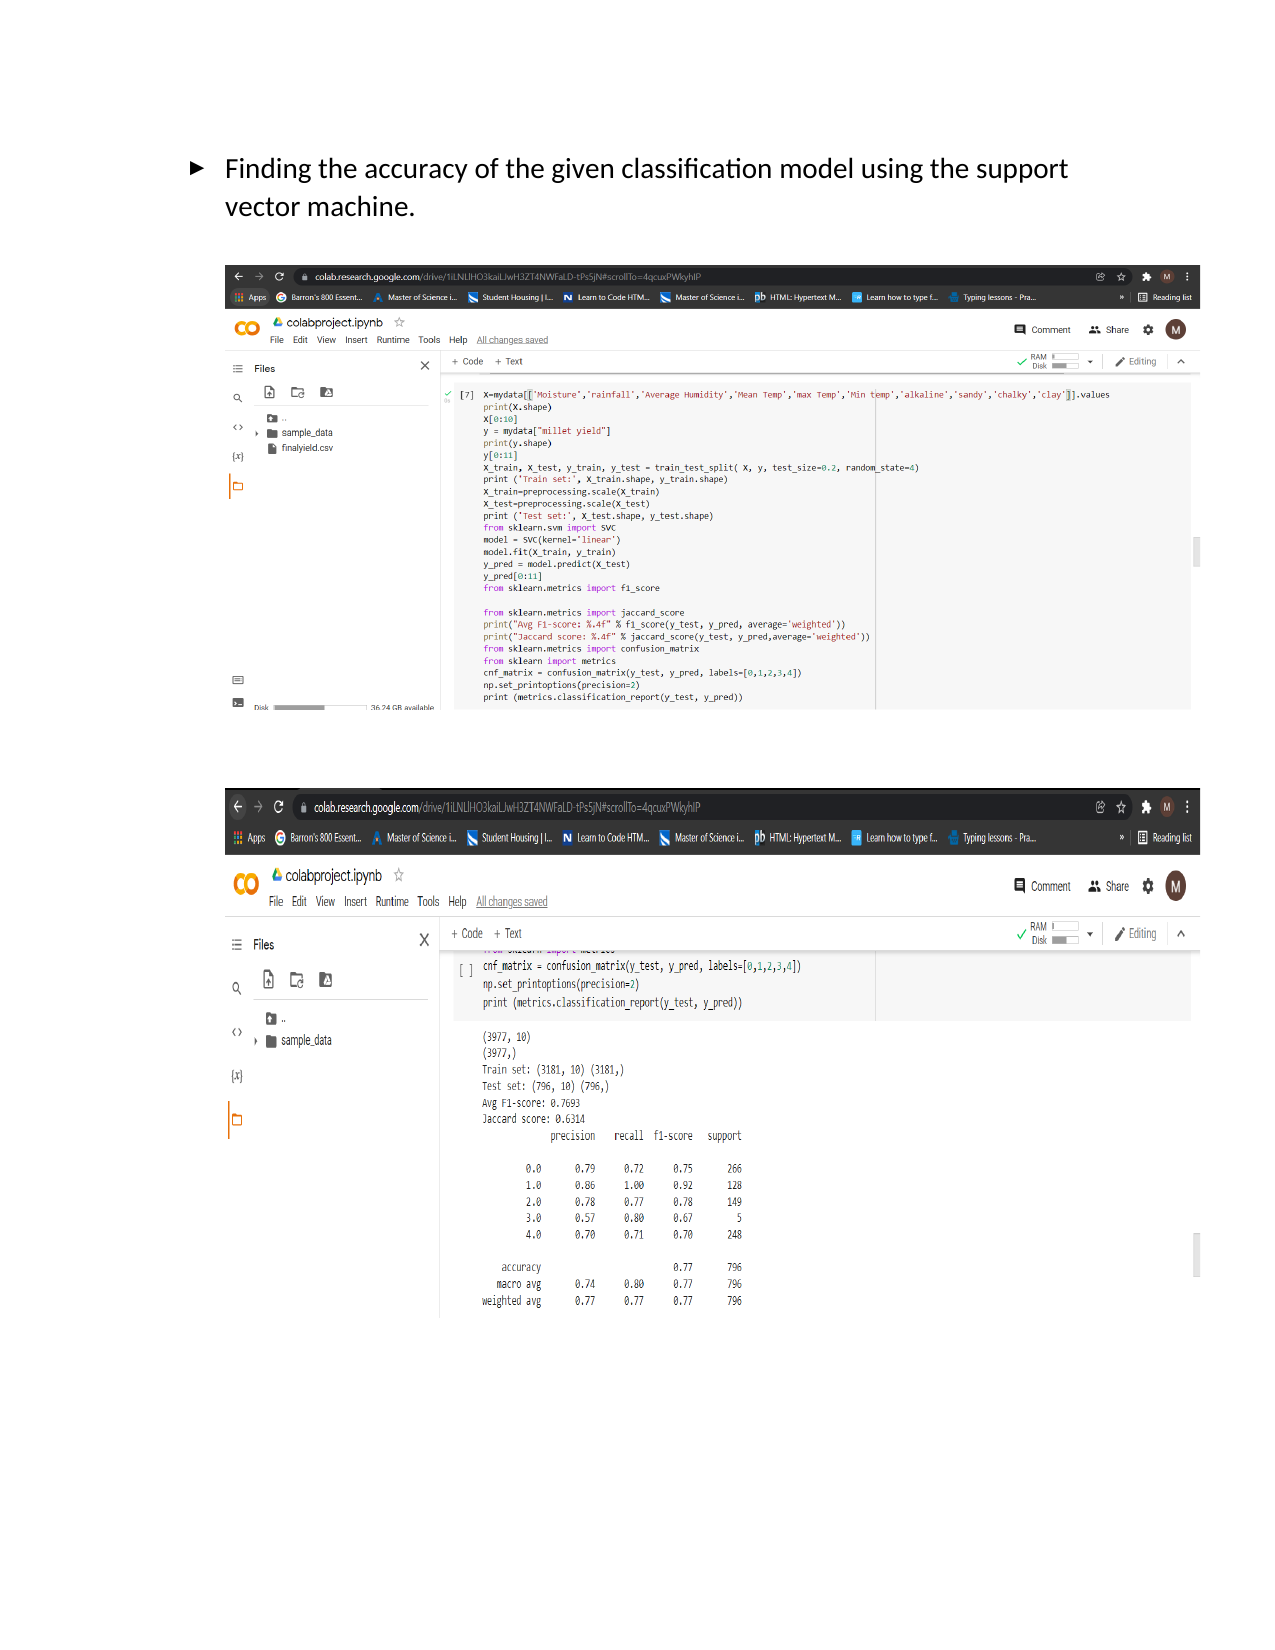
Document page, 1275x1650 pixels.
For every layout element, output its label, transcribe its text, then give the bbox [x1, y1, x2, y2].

picture [225, 265, 1200, 710]
picture [225, 788, 1200, 1318]
list Finding the accuracy of the given classification model using the support vector machine. [187, 150, 1125, 224]
